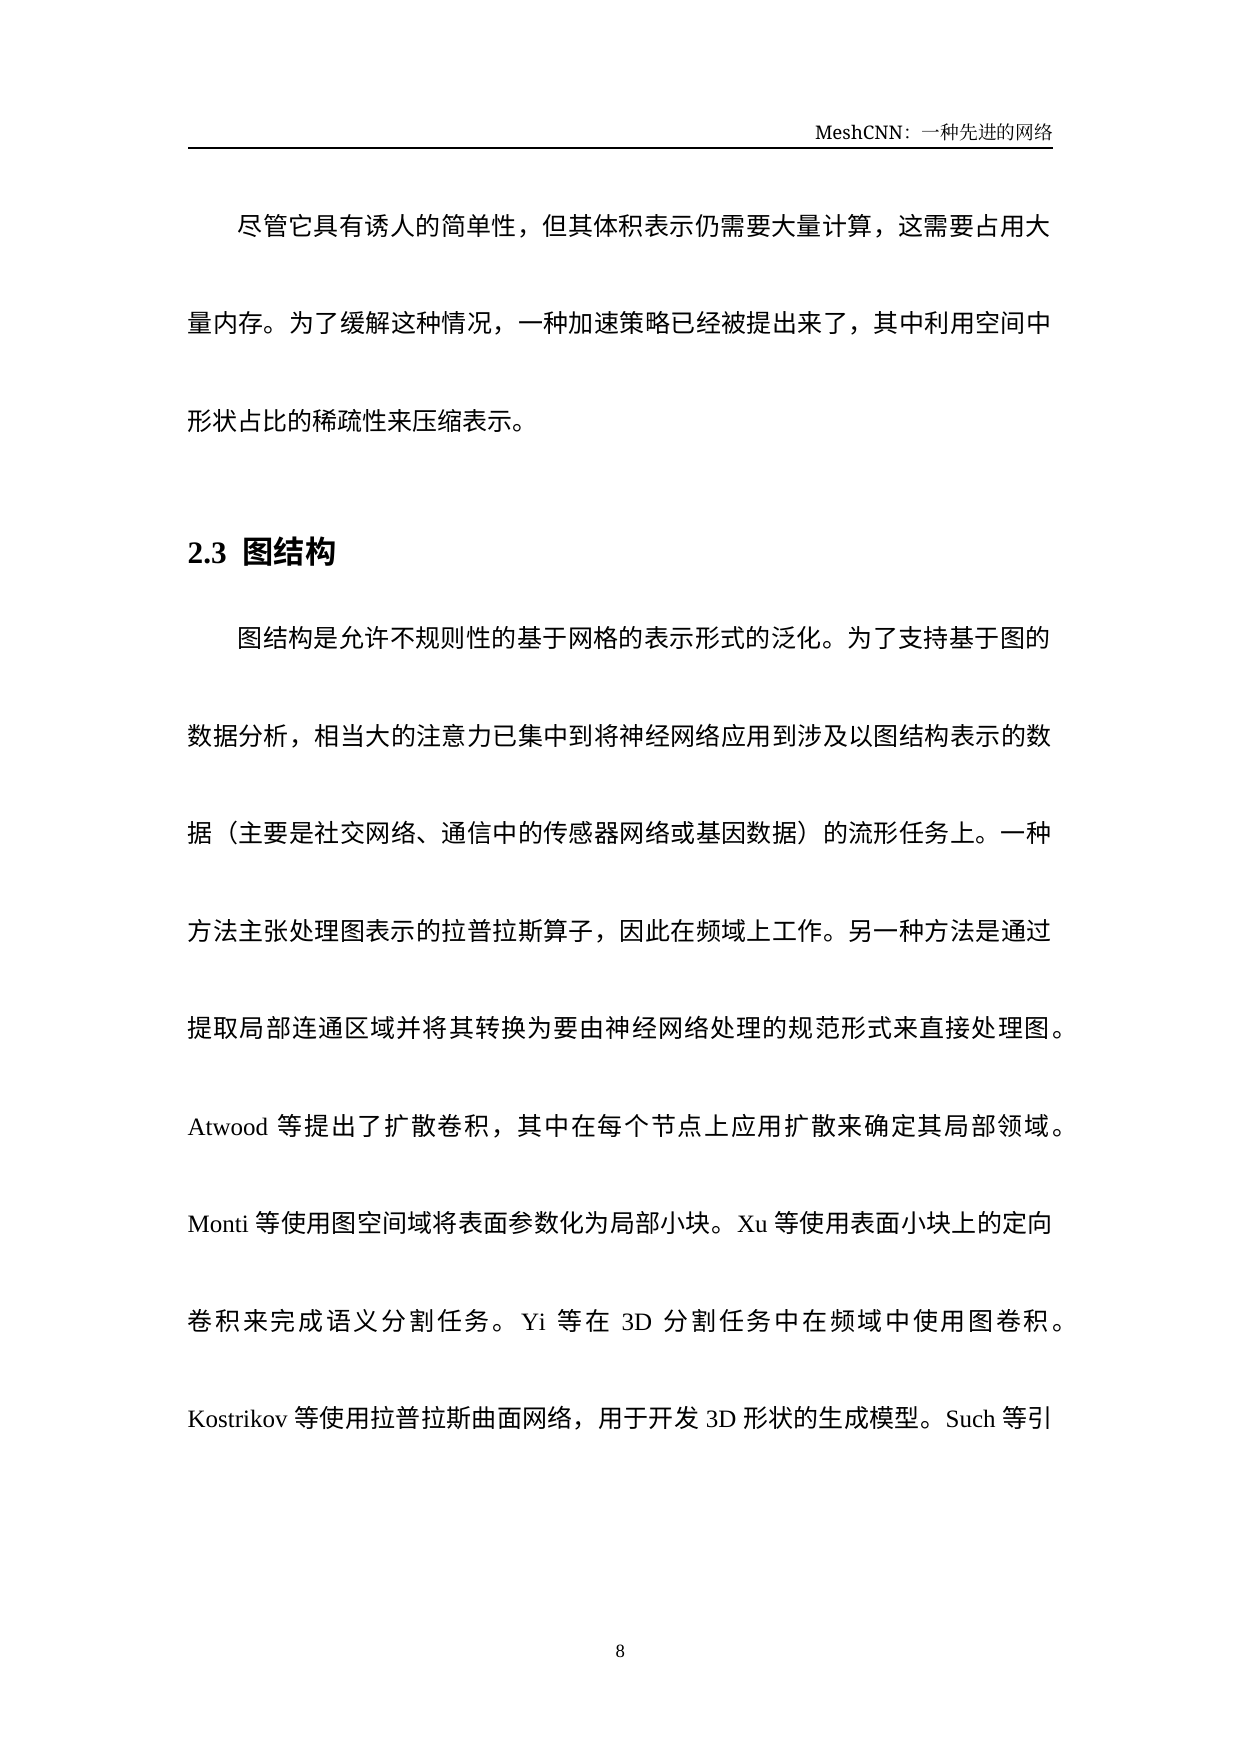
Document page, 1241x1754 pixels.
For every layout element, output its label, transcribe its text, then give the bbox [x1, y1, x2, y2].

text 2.3 图结构 [187, 517, 1053, 582]
text 尽管它具有诱人的简单性，但其体积表示仍需要大量计算，这需要占用大量内存。为了缓解这种情况，一种加速策略已经被提出来了，其中利用空间中形状占比的稀疏性来压缩表示。 [187, 192, 1053, 452]
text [187, 604, 1053, 1449]
